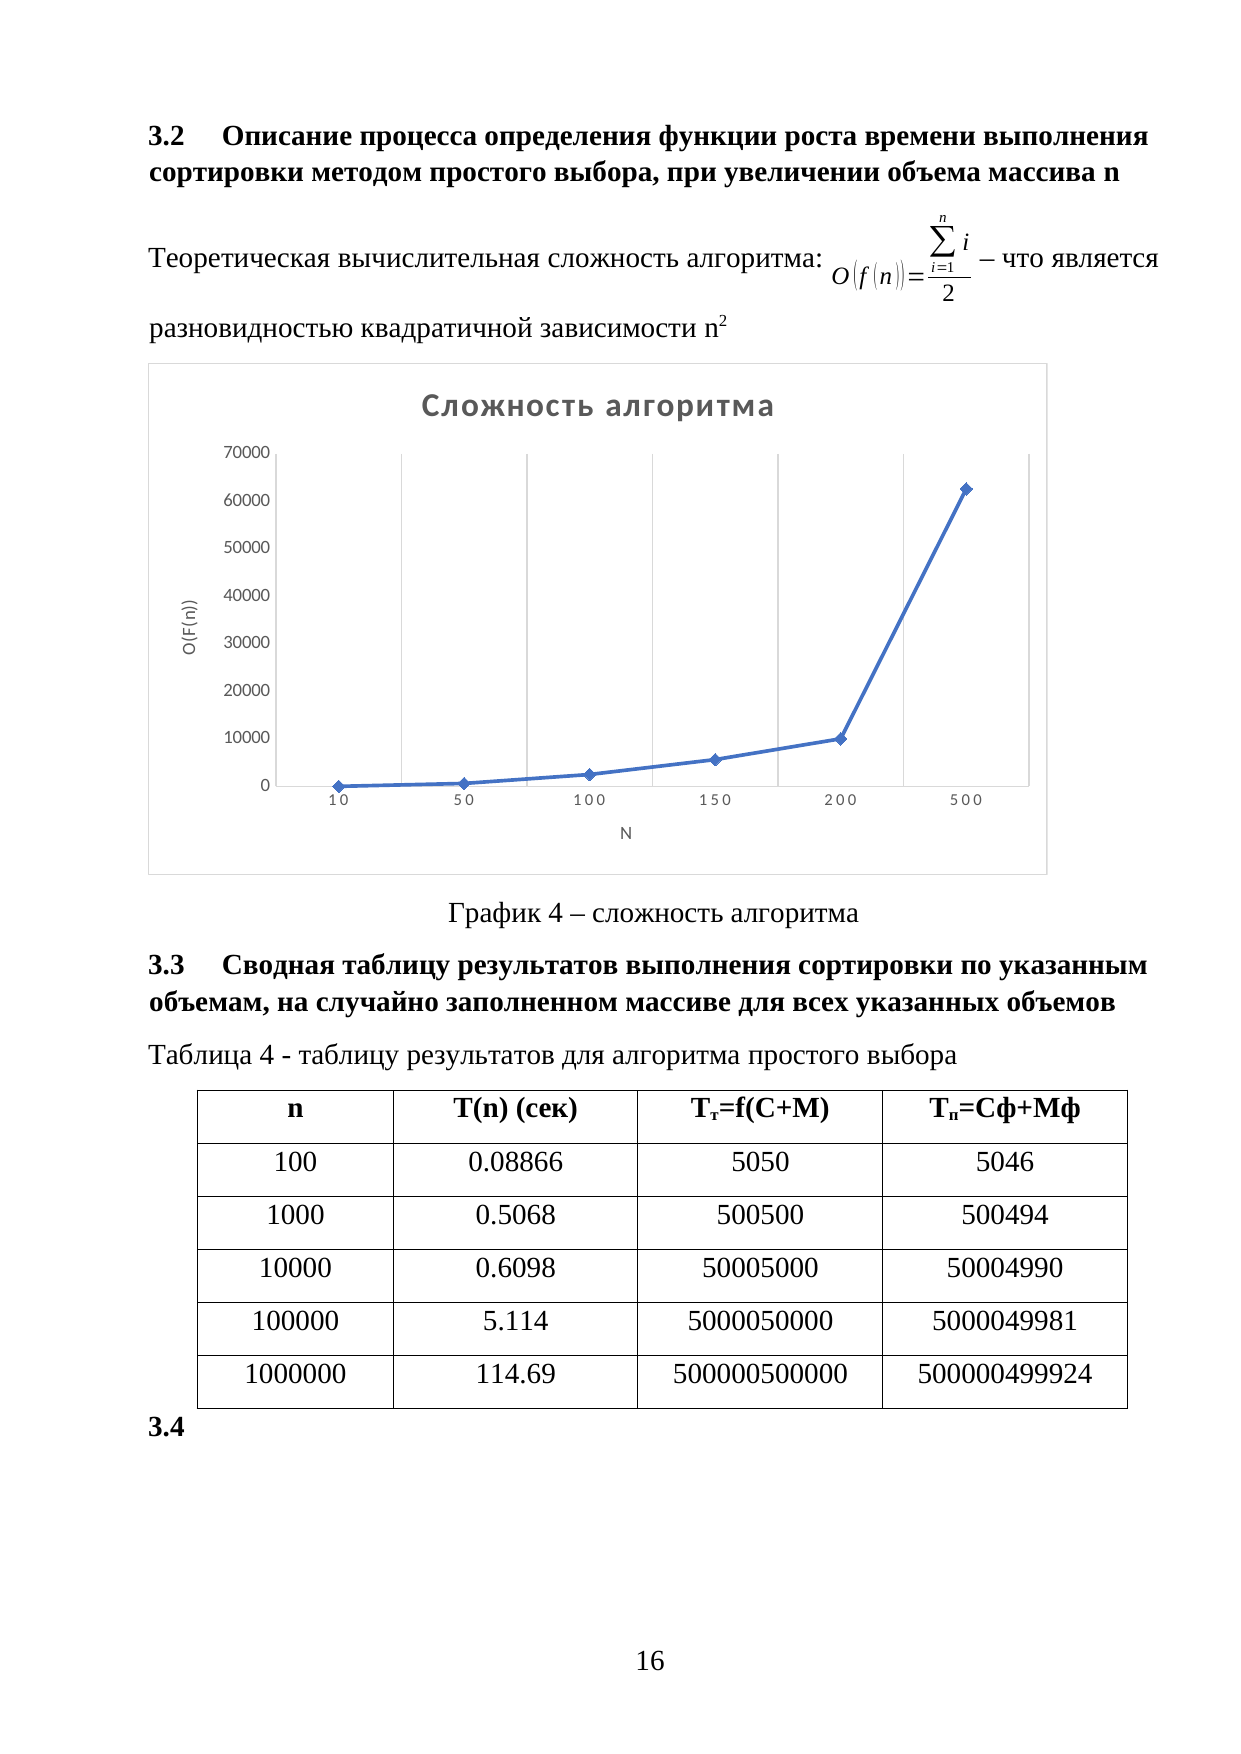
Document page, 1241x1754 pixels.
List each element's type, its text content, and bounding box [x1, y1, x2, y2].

table_cell 5.114 [394, 1303, 637, 1355]
table_cell 1000000 [198, 1356, 393, 1408]
table_cell 500000500000 [638, 1356, 882, 1408]
table_cell 5050 [638, 1144, 882, 1196]
text График 4 – сложность алгоритма [148, 895, 1159, 928]
table_header Тт=f(C+M) [638, 1091, 882, 1143]
table_cell 500000499924 [883, 1356, 1127, 1408]
table_cell 50005000 [638, 1250, 882, 1302]
text Таблица 4 - таблицу результатов для алгоритма простого выбора [148, 1037, 1159, 1071]
table_cell 5000050000 [638, 1303, 882, 1355]
subtitle Описание процесса определения функции роста времени выполнения сортировки методом простого выбора, при увеличении объема массива n [148, 118, 1151, 188]
table_header Тп=Cф+Mф [883, 1091, 1127, 1143]
table_cell 5046 [883, 1144, 1127, 1196]
table_cell 0.08866 [394, 1144, 637, 1196]
table_cell 0.5068 [394, 1197, 637, 1249]
table_cell 500494 [883, 1197, 1127, 1249]
table_cell 10000 [198, 1250, 393, 1302]
table_cell 0.6098 [394, 1250, 637, 1302]
table_cell 500500 [638, 1197, 882, 1249]
table_cell 1000 [198, 1197, 393, 1249]
table_cell 114.69 [394, 1356, 637, 1408]
table_cell 100 [198, 1144, 393, 1196]
subtitle Сводная таблицу результатов выполнения сортировки по указанным объемам, на случайно заполненном массиве для всех указанных объемов [148, 947, 1151, 1017]
table_cell 100000 [198, 1303, 393, 1355]
table_cell 5000049981 [883, 1303, 1127, 1355]
text Теоретическая вычислительная сложность алгоритма: – что является разновидностью квадратичной зависимости n2 [148, 208, 1159, 344]
table_header n [198, 1091, 393, 1143]
table_cell 50004990 [883, 1250, 1127, 1302]
table_header T(n) (сек) [394, 1091, 637, 1143]
